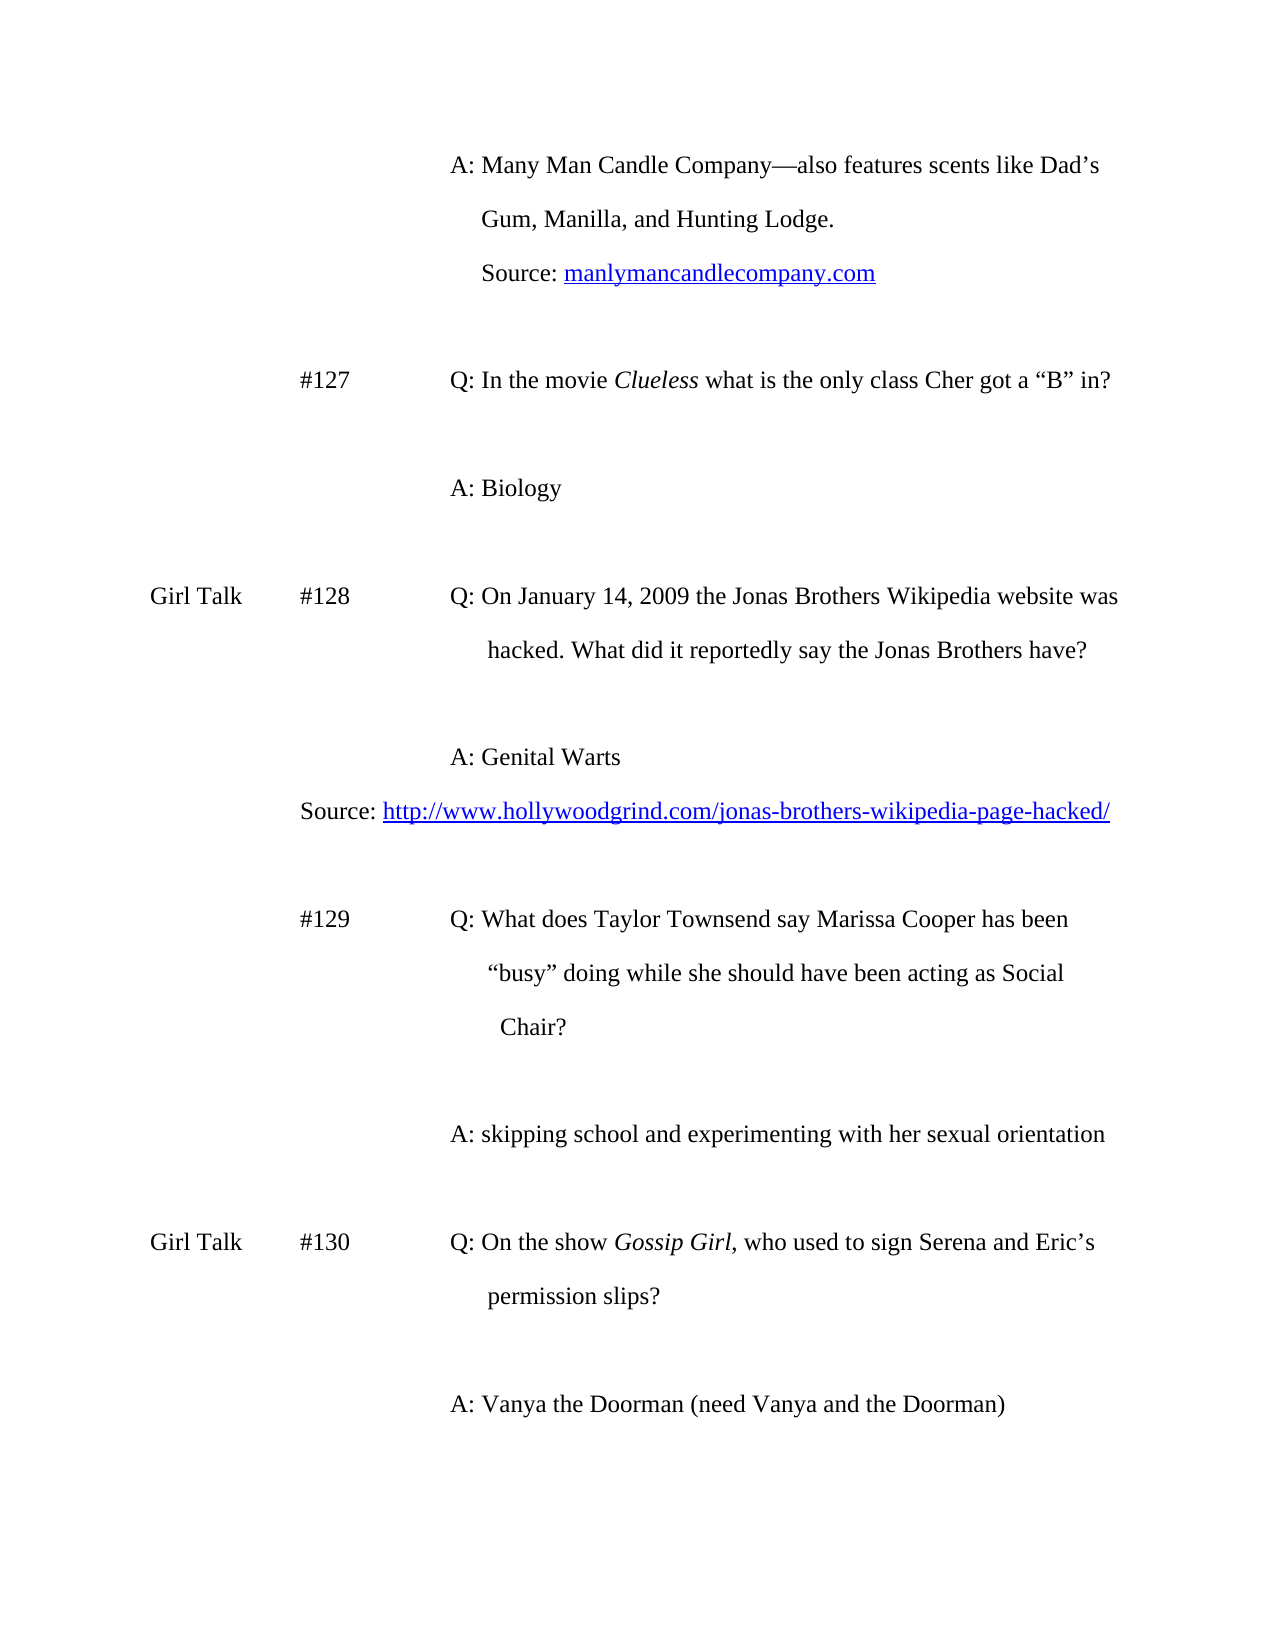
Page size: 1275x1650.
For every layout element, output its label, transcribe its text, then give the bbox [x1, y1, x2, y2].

text hacked. What did it reportedly say the Jonas Brothers have? [150, 635, 1125, 663]
text “busy” doing while she should have been acting as Social [150, 958, 1125, 987]
text permission slips? [150, 1281, 1125, 1310]
text Girl Talk #130 Q: On the show Gossip Girl, who used to sign Serena and Eric’s [150, 1227, 1125, 1256]
text A: Vanya the Doorman (need Vanya and the Doorman) [150, 1389, 1125, 1417]
text #129 Q: What does Taylor Townsend say Marissa Cooper has been [150, 904, 1125, 933]
text #127 Q: In the movie Clueless what is the only class Cher got a “B” in? [150, 365, 1125, 394]
text A: Genital Warts [150, 742, 1125, 771]
text Gum, Manilla, and Hunting Lodge. [150, 204, 1125, 233]
text Source: http://www.hollywoodgrind.com/jonas-brothers-wikipedia-page-hacked/ [150, 796, 1125, 825]
text Girl Talk #128 Q: On January 14, 2009 the Jonas Brothers Wikipedia website was [150, 581, 1125, 609]
text A: Many Man Candle Company—also features scents like Dad’s [150, 150, 1125, 179]
text A: Biology [150, 473, 1125, 502]
text Chair? [150, 1012, 1125, 1040]
text Source: manlymancandlecompany.com [150, 258, 1125, 286]
text A: skipping school and experimenting with her sexual orientation [150, 1119, 1125, 1148]
